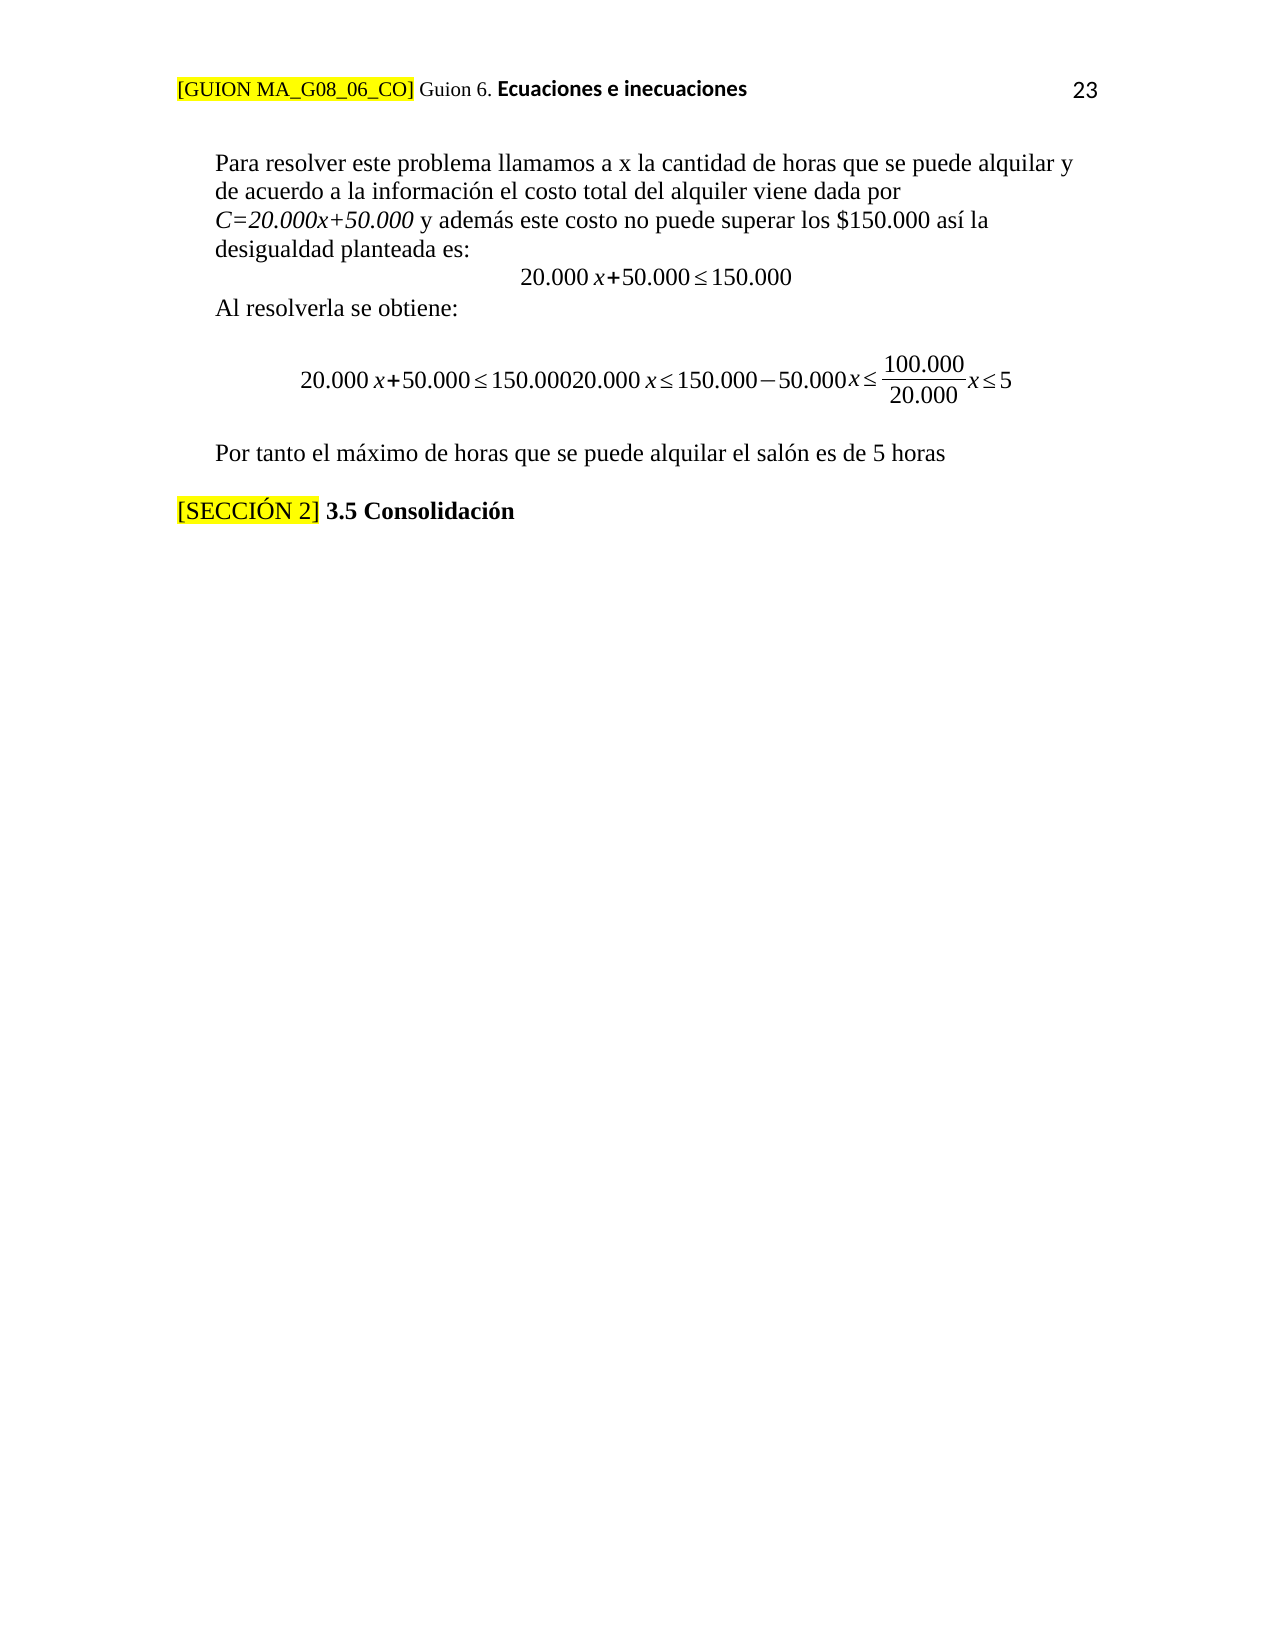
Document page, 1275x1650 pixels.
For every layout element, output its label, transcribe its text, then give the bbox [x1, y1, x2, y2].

text Por tanto el máximo de horas que se puede alquilar el salón es de 5 horas [215, 438, 1098, 467]
text Al resolverla se obtiene: [215, 293, 1098, 322]
text [SECCIÓN 2] 3.5 Consolidación [319, 496, 1098, 524]
text Para resolver este problema llamamos a x la cantidad de horas que se puede alquilar y de acuerdo a la información el costo total del alquiler viene dada por C=20.000x+50.000 y además este costo no puede superar los $150.000 así la desigualdad planteada es: [215, 148, 1098, 263]
